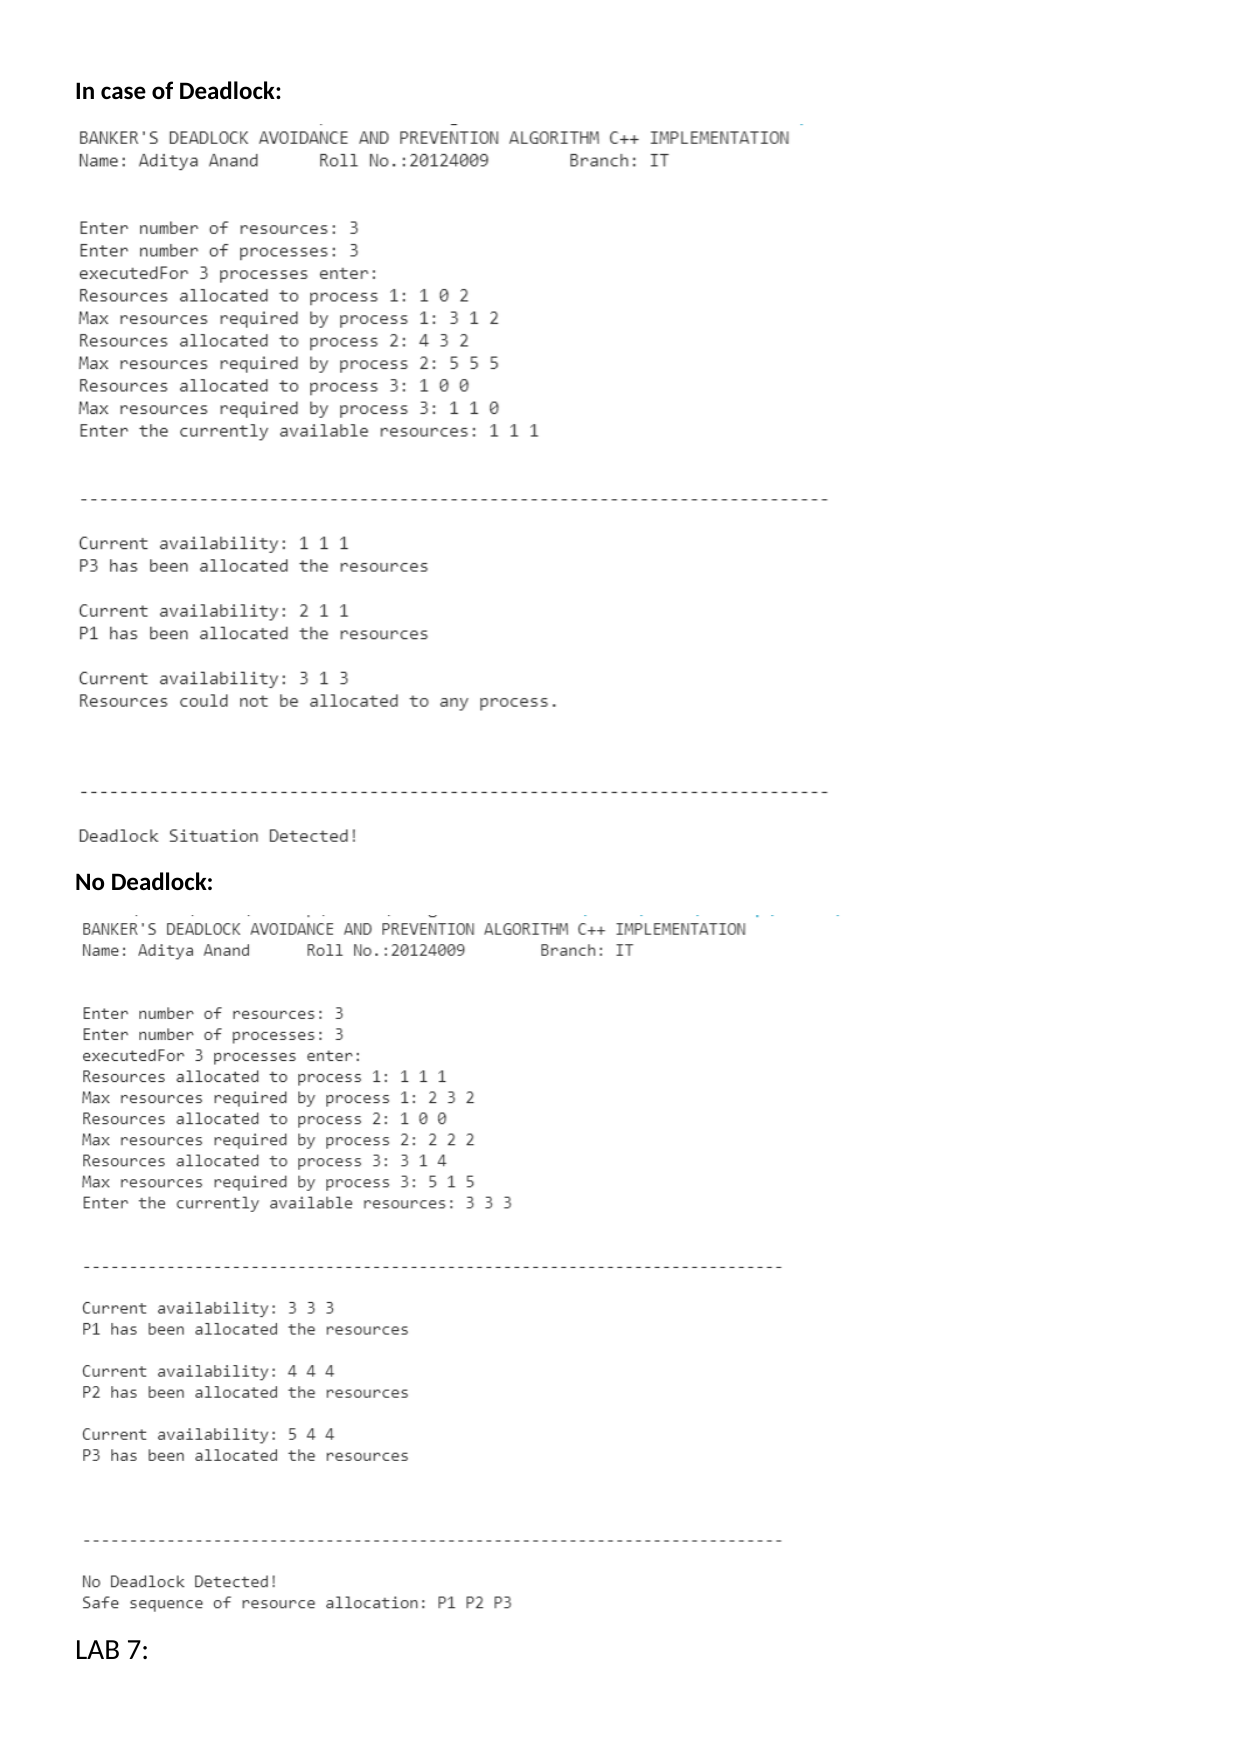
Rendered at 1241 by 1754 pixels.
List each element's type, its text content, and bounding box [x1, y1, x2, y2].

text LAB 7: [75, 1631, 1165, 1667]
text In case of Deadlock: [75, 75, 1165, 106]
picture [75, 915, 867, 1613]
text No Deadlock: [75, 866, 1165, 896]
picture [75, 124, 929, 847]
